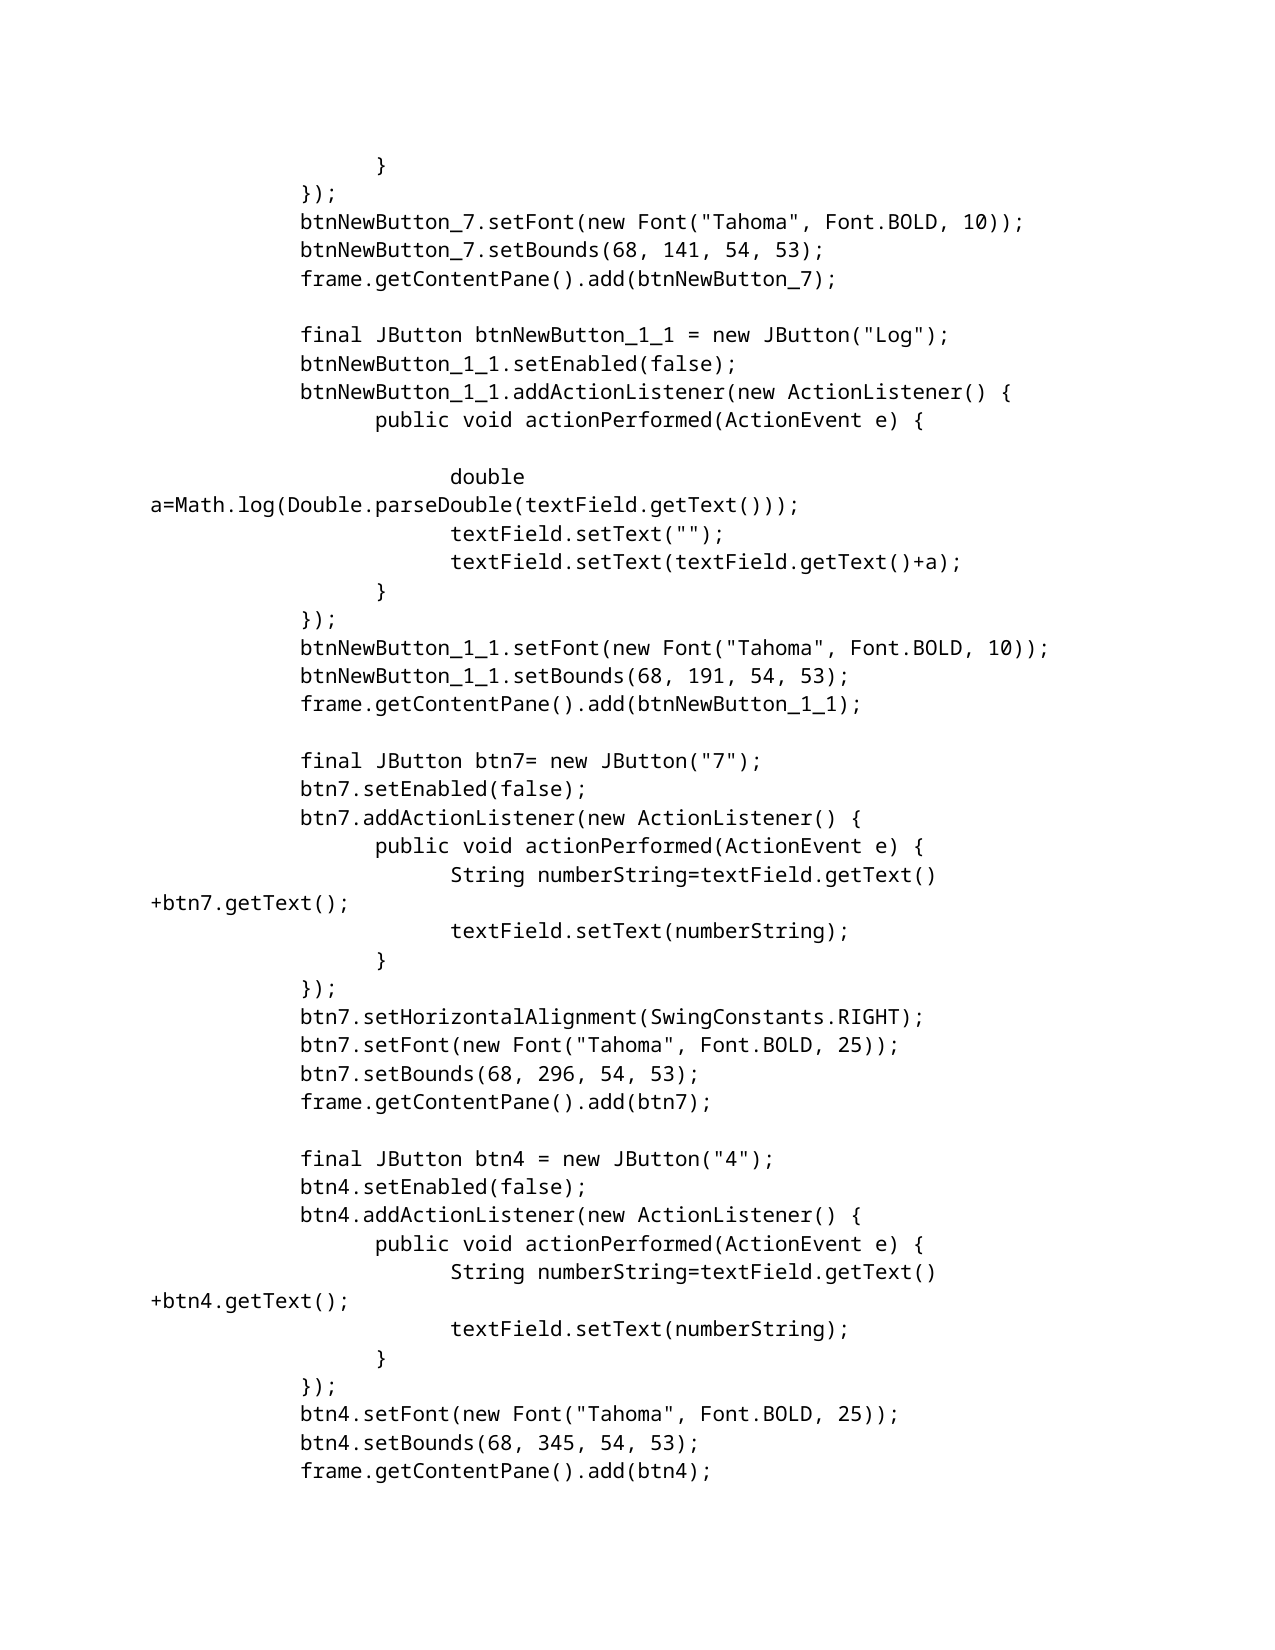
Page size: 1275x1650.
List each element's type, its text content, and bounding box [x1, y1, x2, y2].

text } [150, 576, 1125, 604]
text textField.setText(numberString); [150, 917, 1125, 945]
text btnNewButton_1_1.addActionListener(new ActionListener() { [150, 377, 1125, 406]
text btn7.setEnabled(false); [150, 774, 1125, 803]
text }); [150, 604, 1125, 633]
text } [150, 150, 1125, 178]
text btnNewButton_7.setFont(new Font("Tahoma", Font.BOLD, 10)); [150, 207, 1125, 235]
text frame.getContentPane().add(btn7); [150, 1087, 1125, 1116]
text }); [150, 973, 1125, 1002]
text frame.getContentPane().add(btn4); [150, 1456, 1125, 1485]
text }); [150, 178, 1125, 207]
text final JButton btn7= new JButton("7"); [150, 746, 1125, 774]
text btn4.addActionListener(new ActionListener() { [150, 1201, 1125, 1229]
text public void actionPerformed(ActionEvent e) { [150, 406, 1125, 434]
text String numberString=textField.getText()+btn4.getText(); [150, 1257, 1125, 1314]
text textField.setText(numberString); [150, 1314, 1125, 1343]
text frame.getContentPane().add(btnNewButton_7); [150, 264, 1125, 292]
text btn7.setFont(new Font("Tahoma", Font.BOLD, 25)); [150, 1030, 1125, 1059]
text btn7.addActionListener(new ActionListener() { [150, 803, 1125, 831]
text btn4.setEnabled(false); [150, 1172, 1125, 1201]
text String numberString=textField.getText()+btn7.getText(); [150, 860, 1125, 917]
text btnNewButton_1_1.setFont(new Font("Tahoma", Font.BOLD, 10)); [150, 633, 1125, 661]
text btnNewButton_1_1.setBounds(68, 191, 54, 53); [150, 661, 1125, 689]
text btnNewButton_1_1.setEnabled(false); [150, 349, 1125, 377]
text textField.setText(""); [150, 519, 1125, 547]
text public void actionPerformed(ActionEvent e) { [150, 1229, 1125, 1257]
text }); [150, 1371, 1125, 1399]
text btn7.setHorizontalAlignment(SwingConstants.RIGHT); [150, 1002, 1125, 1030]
text } [150, 1343, 1125, 1371]
text btn4.setFont(new Font("Tahoma", Font.BOLD, 25)); [150, 1399, 1125, 1428]
text btnNewButton_7.setBounds(68, 141, 54, 53); [150, 235, 1125, 264]
text btn4.setBounds(68, 345, 54, 53); [150, 1428, 1125, 1456]
text frame.getContentPane().add(btnNewButton_1_1); [150, 689, 1125, 718]
text } [150, 945, 1125, 973]
text final JButton btn4 = new JButton("4"); [150, 1144, 1125, 1172]
text final JButton btnNewButton_1_1 = new JButton("Log"); [150, 320, 1125, 349]
text public void actionPerformed(ActionEvent e) { [150, 831, 1125, 860]
text textField.setText(textField.getText()+a); [150, 547, 1125, 576]
text double a=Math.log(Double.parseDouble(textField.getText())); [150, 462, 1125, 519]
text btn7.setBounds(68, 296, 54, 53); [150, 1059, 1125, 1087]
